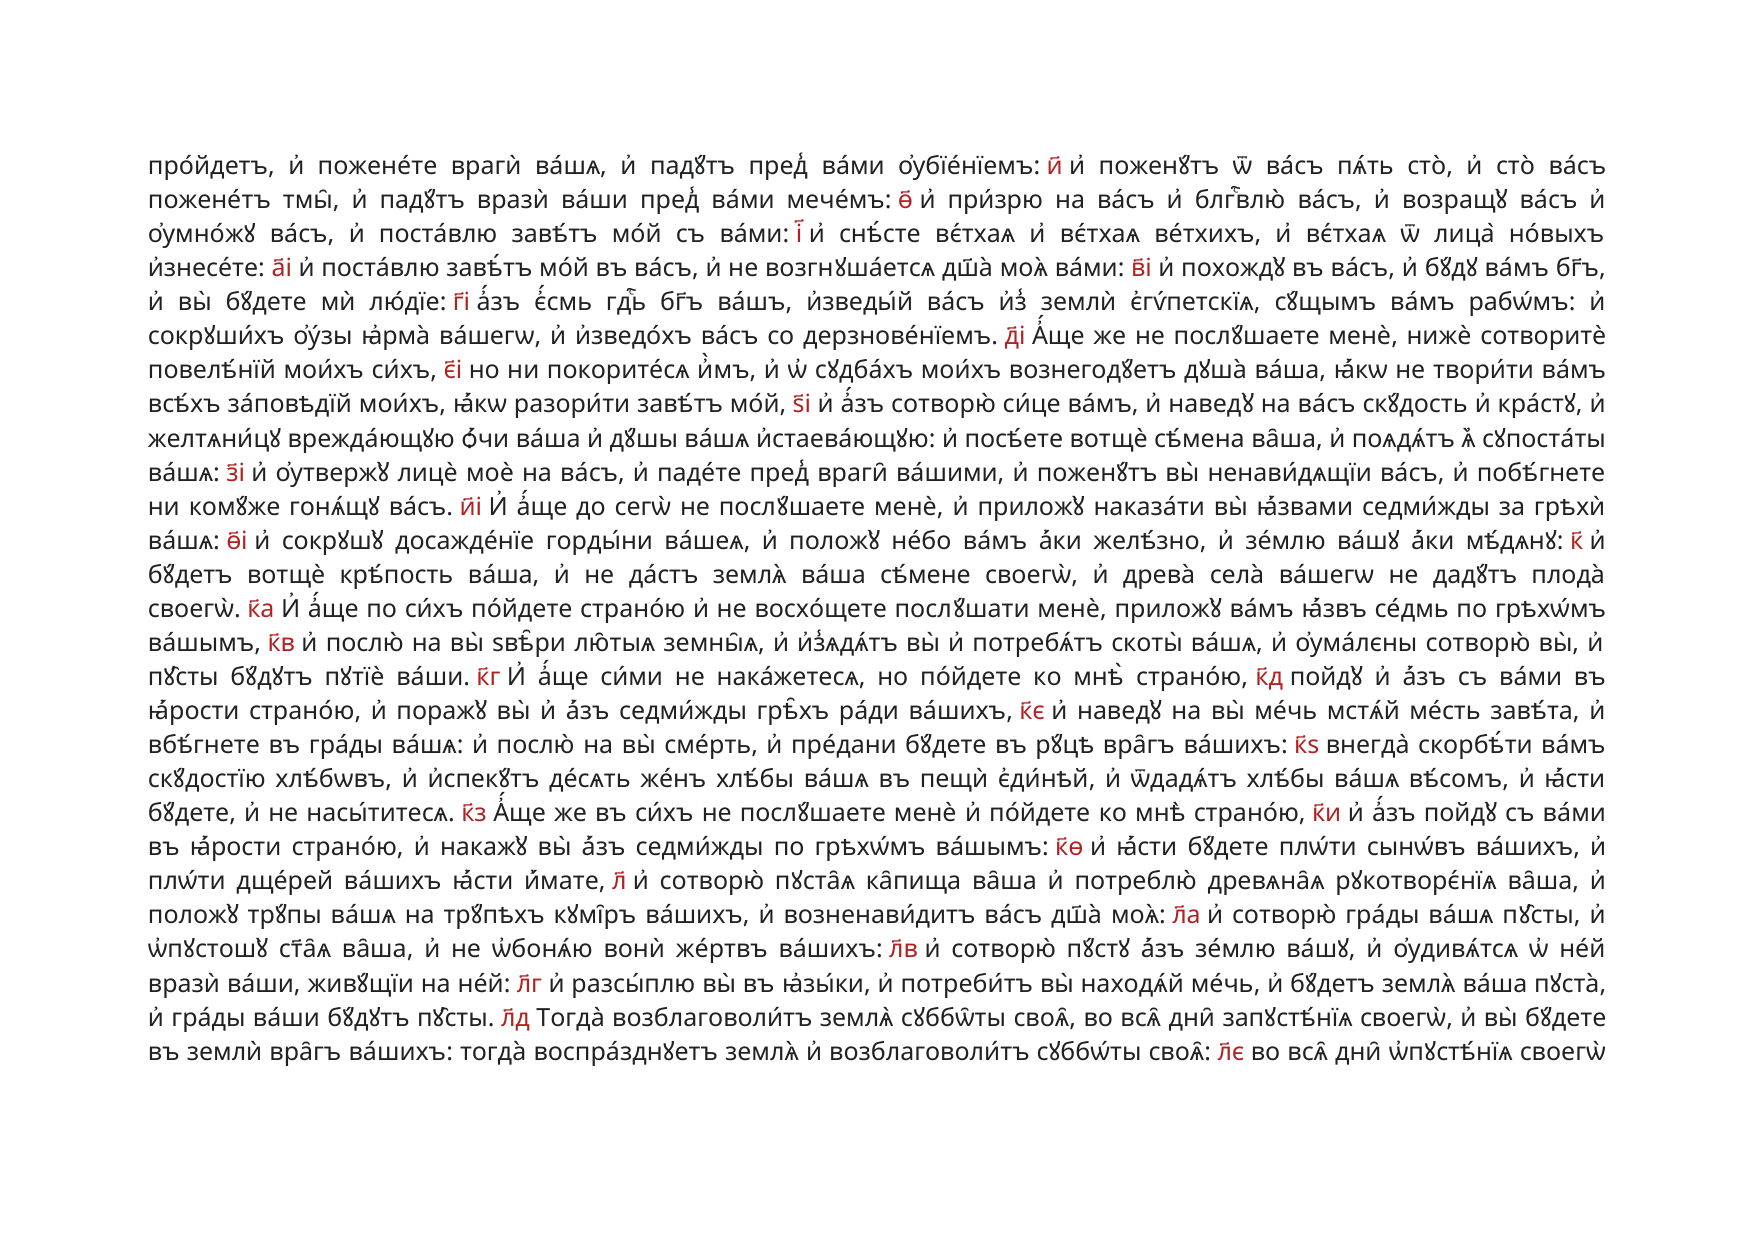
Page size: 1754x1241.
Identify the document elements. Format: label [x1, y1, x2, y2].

text [148, 148, 1606, 1067]
